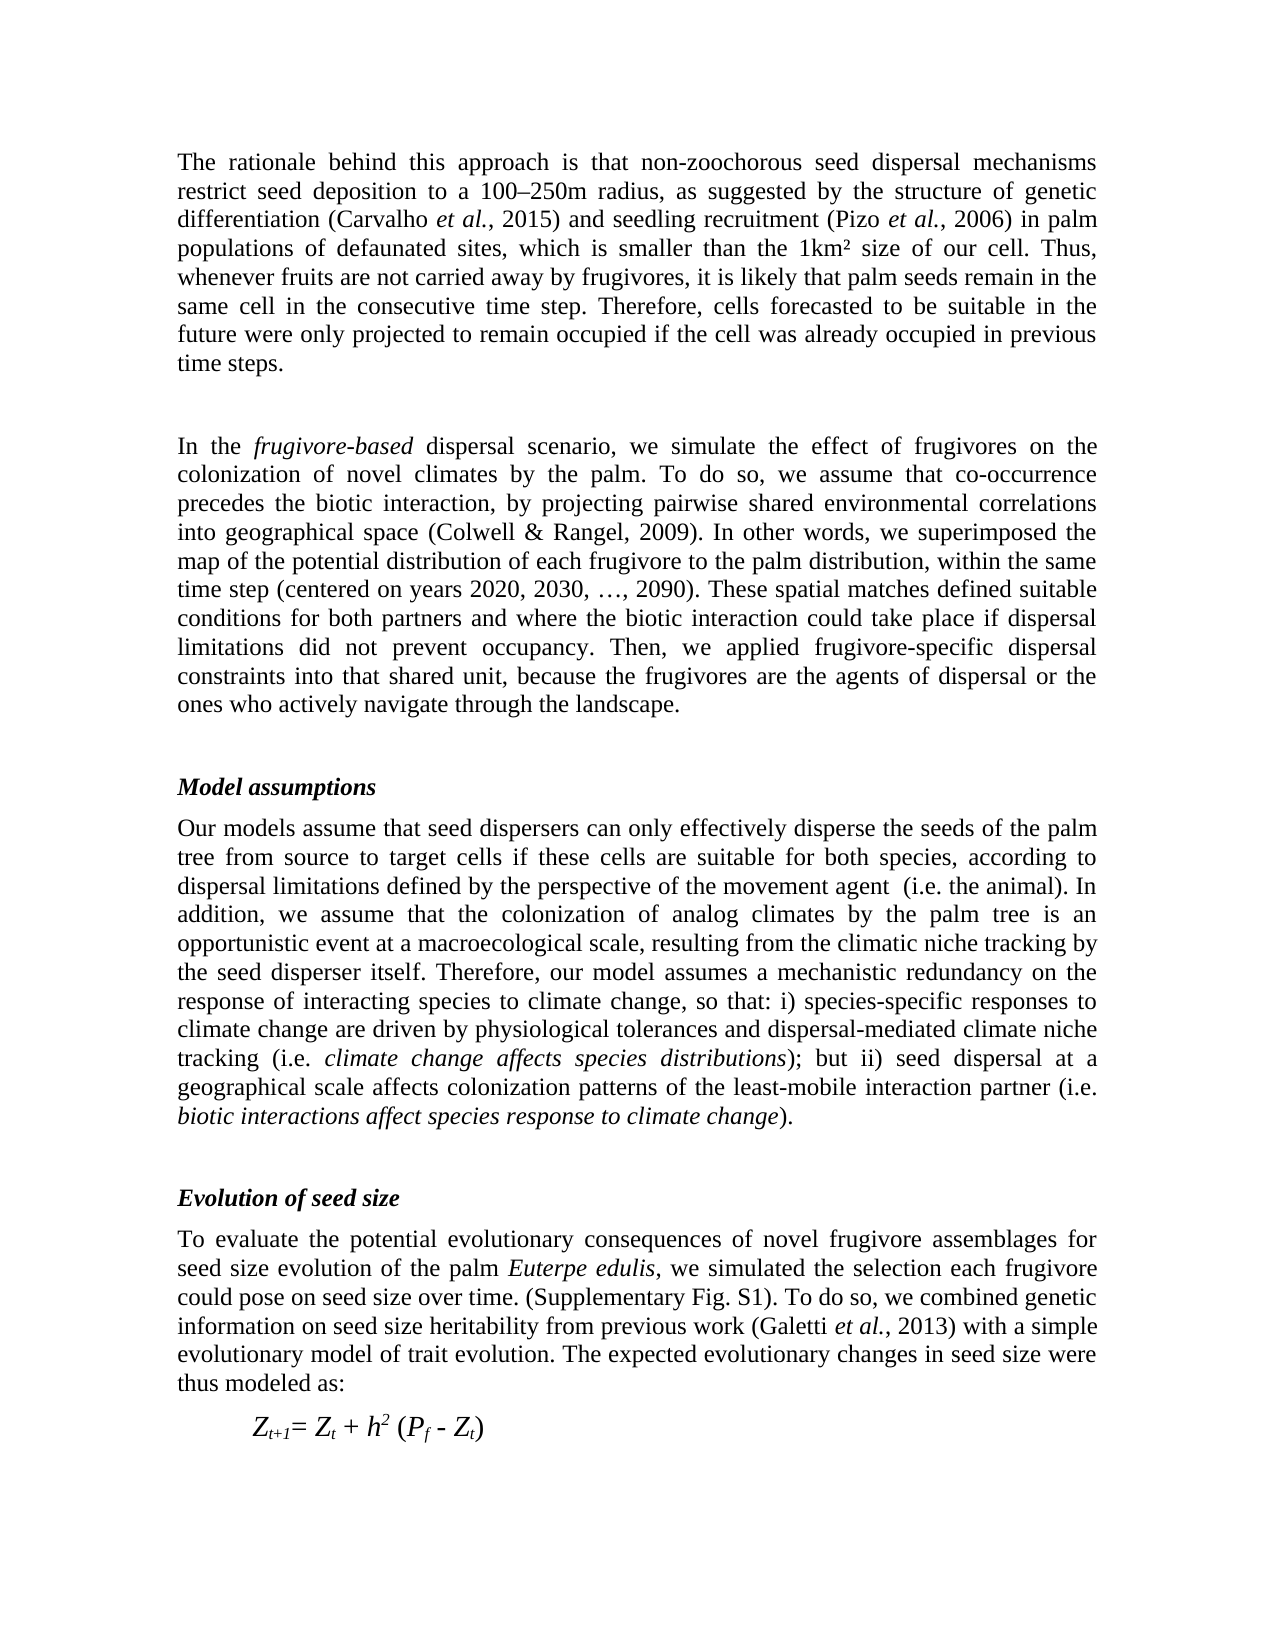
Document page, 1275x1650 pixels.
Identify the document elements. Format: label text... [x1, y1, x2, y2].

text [177, 147, 1098, 377]
text Zt+1= Zt + h2 (Pf - Zt) [177, 1409, 1098, 1443]
text Model assumptions [177, 772, 1098, 801]
text Evolution of seed size [177, 1183, 1098, 1212]
text Our models assume that seed dispersers can only effectively disperse the seeds of the palm tree from source to target cells if these cells are suitable for both species, according to dispersal limitations defined by the perspective of the movement agent (i.e. the animal). In addition, we assume that the colonization of analog climates by the palm tree is an opportunistic event at a macroecological scale, resulting from the climatic niche tracking by the seed disperser itself. Therefore, our model assumes a mechanistic redundancy on the response of interacting species to climate change, so that: i) species-specific responses to climate change are driven by physiological tolerances and dispersal-mediated climate niche tracking (i.e. climate change affects species distributions); but ii) seed dispersal at a geographical scale affects colonization patterns of the least-mobile interaction partner (i.e. biotic interactions affect species response to climate change). [177, 813, 1098, 1129]
text In the frugivore-based dispersal scenario, we simulate the effect of frugivores on the colonization of novel climates by the palm. To do so, we assume that co-occurrence precedes the biotic interaction, by projecting pairwise shared environmental correlations into geographical space (Colwell & Rangel, 2009). In other words, we superimposed the map of the potential distribution of each frugivore to the palm distribution, within the same time step (centered on years 2020, 2030, …, 2090). These spatial matches defined suitable conditions for both partners and where the biotic interaction could take place if dispersal limitations did not prevent occupancy. Then, we applied frugivore-specific dispersal constraints into that shared unit, because the frugivores are the agents of dispersal or the ones who actively navigate through the landscape. [177, 431, 1098, 718]
text To evaluate the potential evolutionary consequences of novel frugivore assemblages for seed size evolution of the palm Euterpe edulis, we simulated the selection each frugivore could pose on seed size over time. (Supplementary Fig. S1). To do so, we combined genetic information on seed size heritability from previous work (Galetti et al., 2013) with a simple evolutionary model of trait evolution. The expected evolutionary changes in seed size were thus modeled as: [177, 1224, 1098, 1397]
